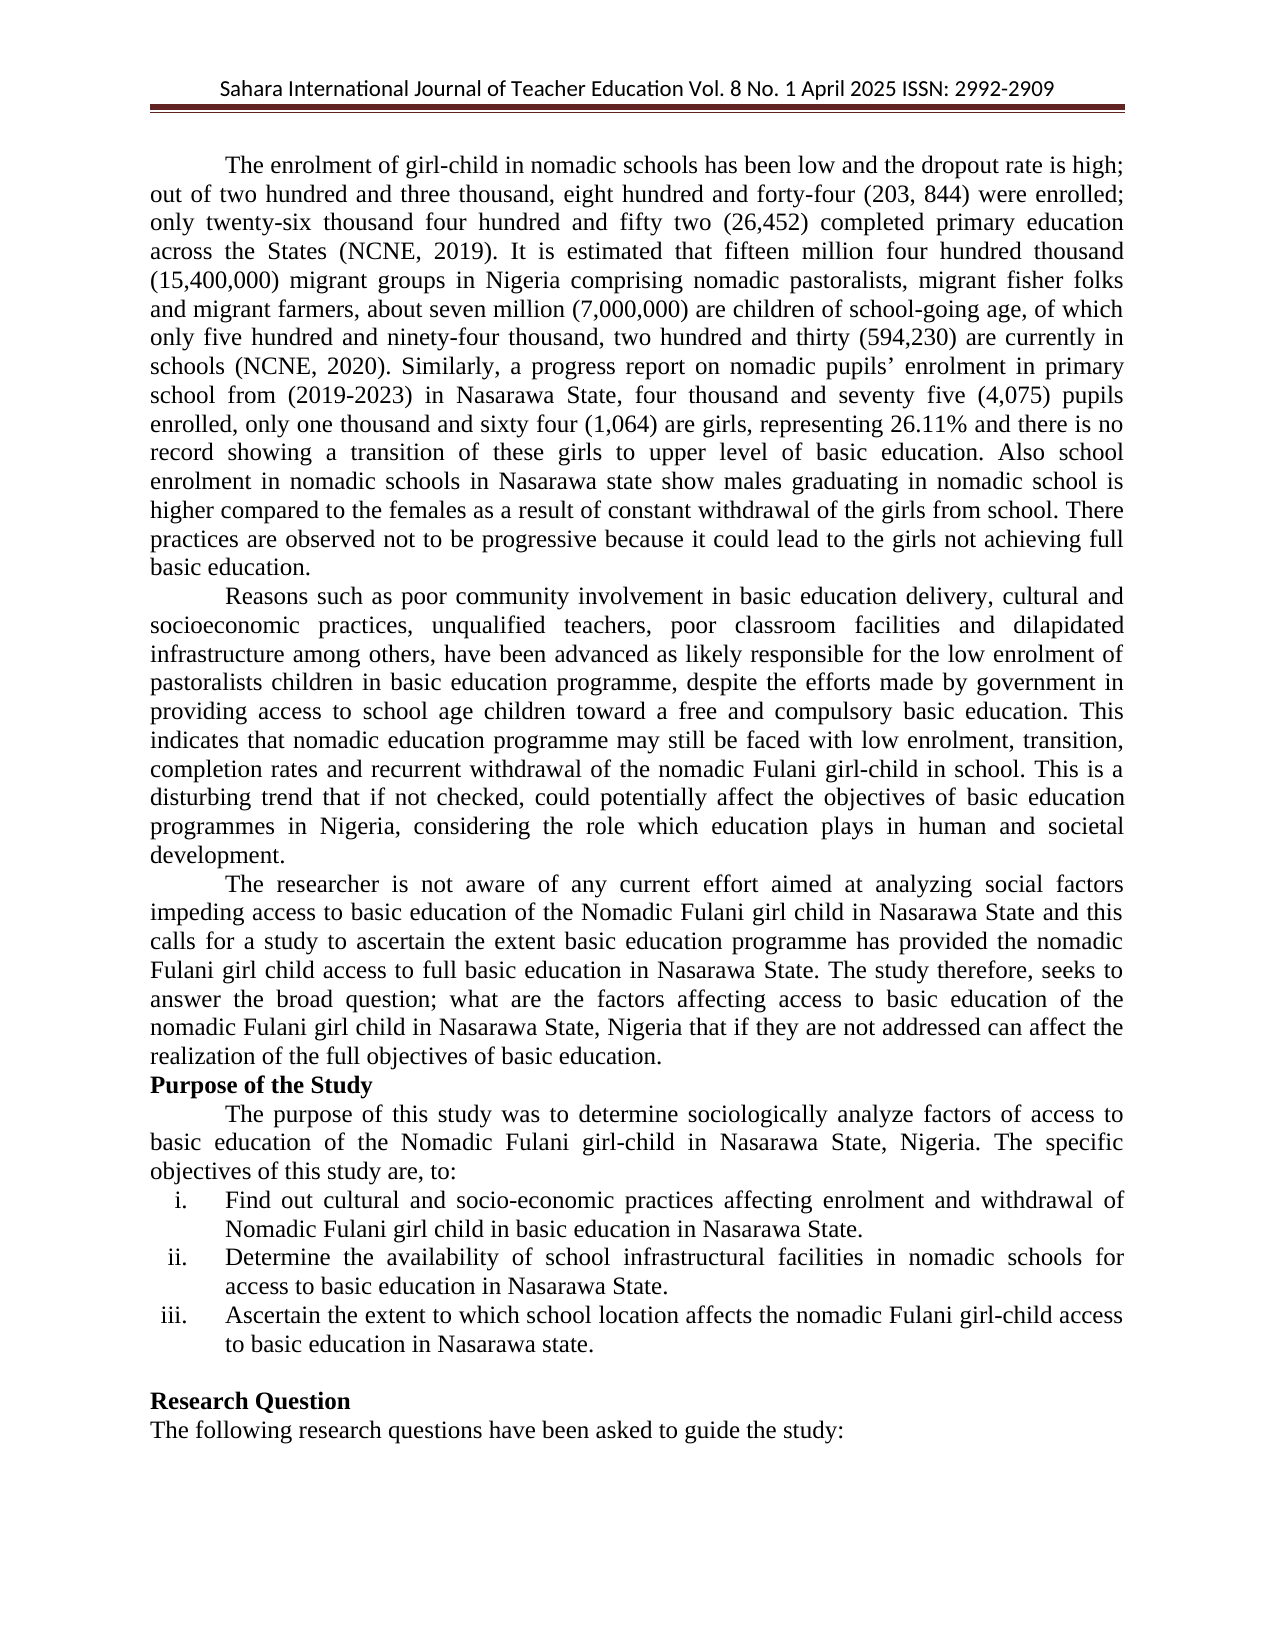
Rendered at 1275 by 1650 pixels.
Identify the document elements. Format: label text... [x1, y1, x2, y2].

text Research Question [150, 1386, 1125, 1415]
text Reasons such as poor community involvement in basic education delivery, cultural and socioeconomic practices, unqualified teachers, poor classroom facilities and dilapidated infrastructure among others, have been advanced as likely responsible for the low enrolment of pastoralists children in basic education programme, despite the efforts made by government in providing access to school age children toward a free and compulsory basic education. This indicates that nomadic education programme may still be faced with low enrolment, transition, completion rates and recurrent withdrawal of the nomadic Fulani girl-child in school. This is a disturbing trend that if not checked, could potentially affect the objectives of basic education programmes in Nigeria, considering the role which education plays in human and societal development. [150, 581, 1125, 869]
list The following research questions have been asked to guide the study: [150, 1415, 1125, 1444]
text The enrolment of girl-child in nomadic schools has been low and the dropout rate is high; out of two hundred and three thousand, eight hundred and forty-four (203, 844) were enrolled; only twenty-six thousand four hundred and fifty two (26,452) completed primary education across the States (NCNE, 2019). It is estimated that fifteen million four hundred thousand (15,400,000) migrant groups in Nigeria comprising nomadic pastoralists, migrant fisher folks and migrant farmers, about seven million (7,000,000) are children of school-going age, of which only five hundred and ninety-four thousand, two hundred and thirty (594,230) are currently in schools (NCNE, 2020). Similarly, a progress report on nomadic pupils’ enrolment in primary school from (2019-2023) in Nasarawa State, four thousand and seventy five (4,075) pupils enrolled, only one thousand and sixty four (1,064) are girls, representing 26.11% and there is no record showing a transition of these girls to upper level of basic education. Also school enrolment in nomadic schools in Nasarawa state show males graduating in nomadic school is higher compared to the females as a result of constant withdrawal of the girls from school. There practices are observed not to be progressive because it could lead to the girls not achieving full basic education. [150, 150, 1125, 581]
text The researcher is not aware of any current effort aimed at analyzing social factors impeding access to basic education of the Nomadic Fulani girl child in Nasarawa State and this calls for a study to ascertain the extent basic education programme has provided the nomadic Fulani girl child access to full basic education in Nasarawa State. The study therefore, seeks to answer the broad question; what are the factors affecting access to basic education of the nomadic Fulani girl child in Nasarawa State, Nigeria that if they are not addressed can affect the realization of the full objectives of basic education. [150, 869, 1125, 1070]
text The purpose of this study was to determine sociologically analyze factors of access to basic education of the Nomadic Fulani girl-child in Nasarawa State, Nigeria. The specific objectives of this study are, to: [150, 1099, 1125, 1185]
text Purpose of the Study [150, 1070, 1125, 1099]
list Find out cultural and socio-economic practices affecting enrolment and withdrawal of Nomadic Fulani girl child in basic education in Nasarawa State. [187, 1185, 1125, 1242]
list Determine the availability of school infrastructural facilities in nomadic schools for access to basic education in Nasarawa State. [187, 1242, 1125, 1300]
list Ascertain the extent to which school location affects the nomadic Fulani girl-child access to basic education in Nasarawa state. [187, 1300, 1125, 1357]
